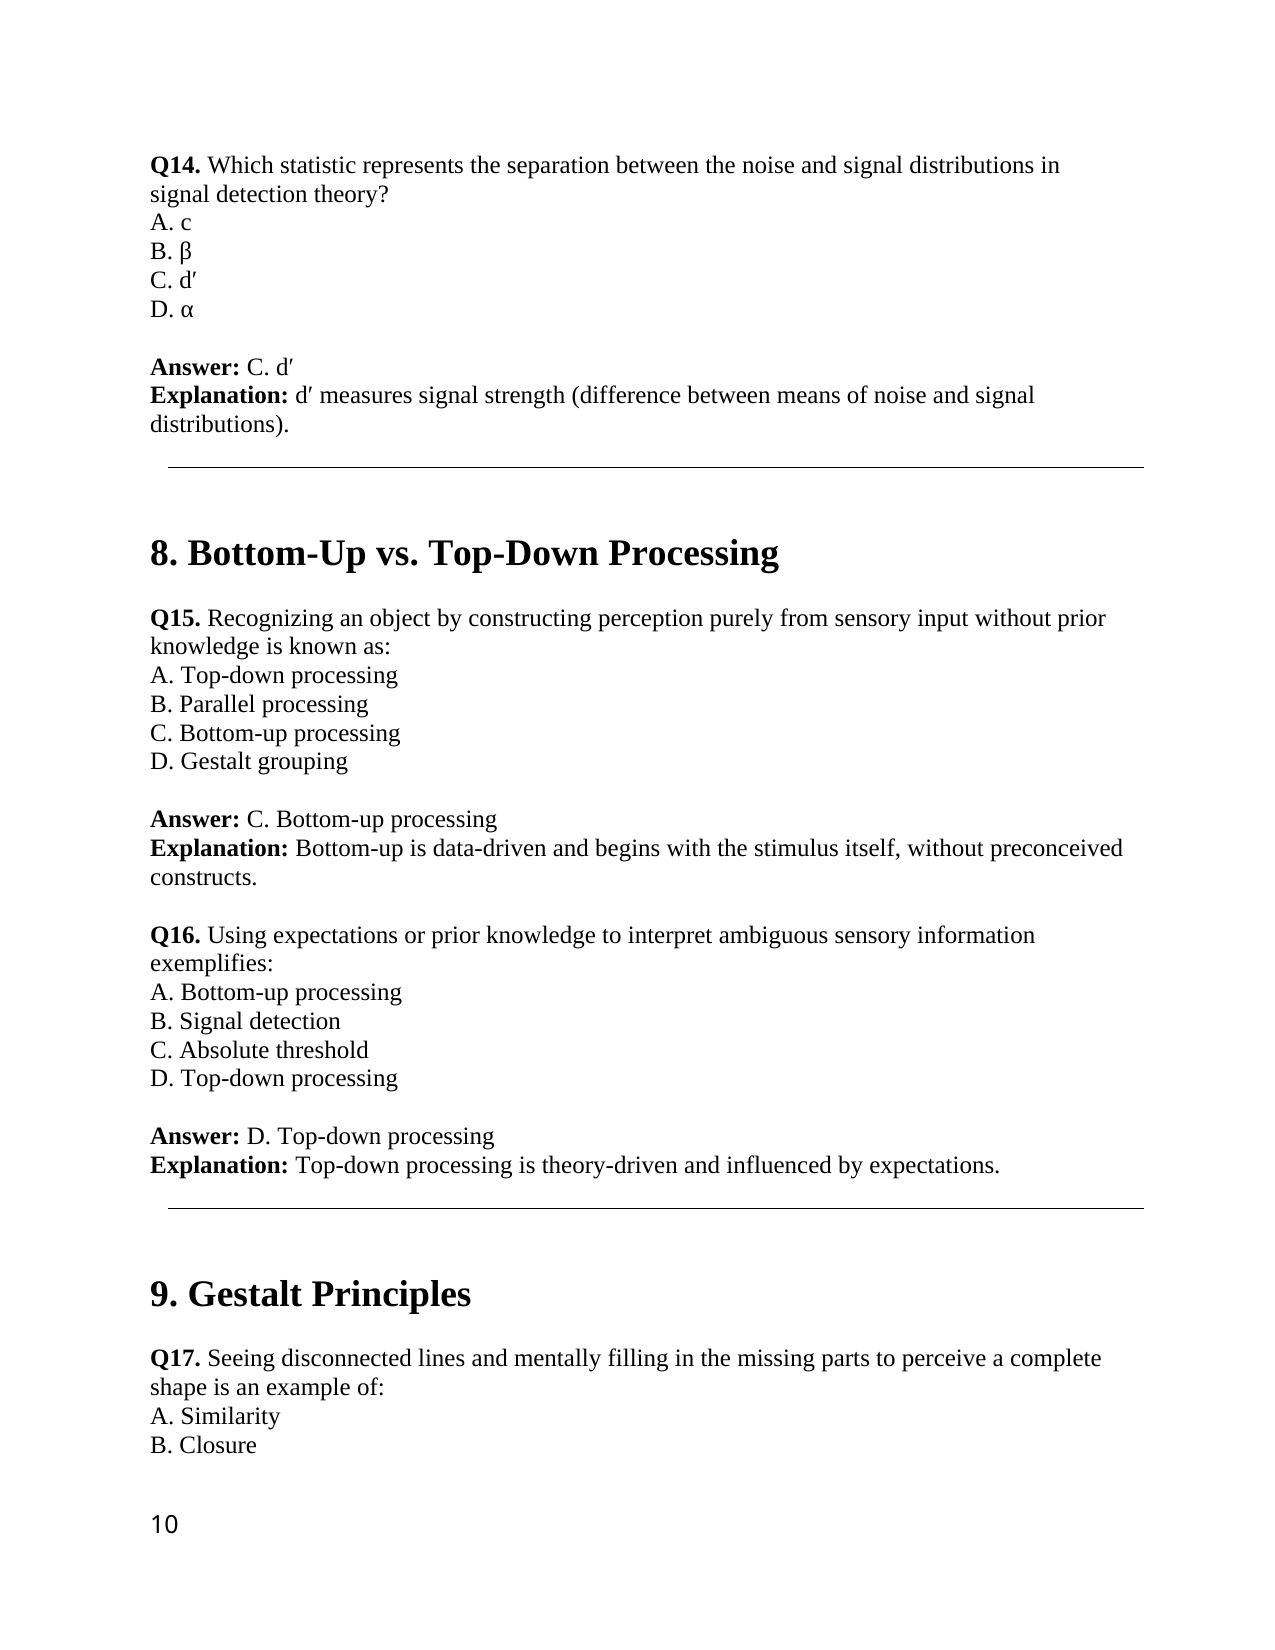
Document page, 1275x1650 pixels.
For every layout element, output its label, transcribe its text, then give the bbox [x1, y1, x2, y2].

text Q16. Using expectations or prior knowledge to interpret ambiguous sensory information exemplifies: A. Bottom-up processing B. Signal detection C. Absolute threshold D. Top-down processing [150, 920, 1125, 1092]
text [150, 1343, 1125, 1458]
text Answer: D. Top-down processing Explanation: Top-down processing is theory-driven and influenced by expectations. [150, 1121, 1125, 1179]
text Answer: C. d′ Explanation: d′ measures signal strength (difference between means of noise and signal distributions). [150, 352, 1125, 438]
text Q15. Recognizing an object by constructing perception purely from sensory input without prior knowledge is known as: A. Top-down processing B. Parallel processing C. Bottom-up processing D. Gestalt grouping [150, 603, 1125, 775]
text Q14. Which statistic represents the separation between the noise and signal distributions in signal detection theory? A. c B. β C. d′ D. α [150, 150, 1125, 322]
text Answer: C. Bottom-up processing Explanation: Bottom-up is data-driven and begins with the stimulus itself, without preconceived constructs. [150, 804, 1125, 891]
text 9. Gestalt Principles [150, 1271, 1125, 1314]
text 8. Bottom-Up vs. Top-Down Processing [150, 530, 1125, 573]
